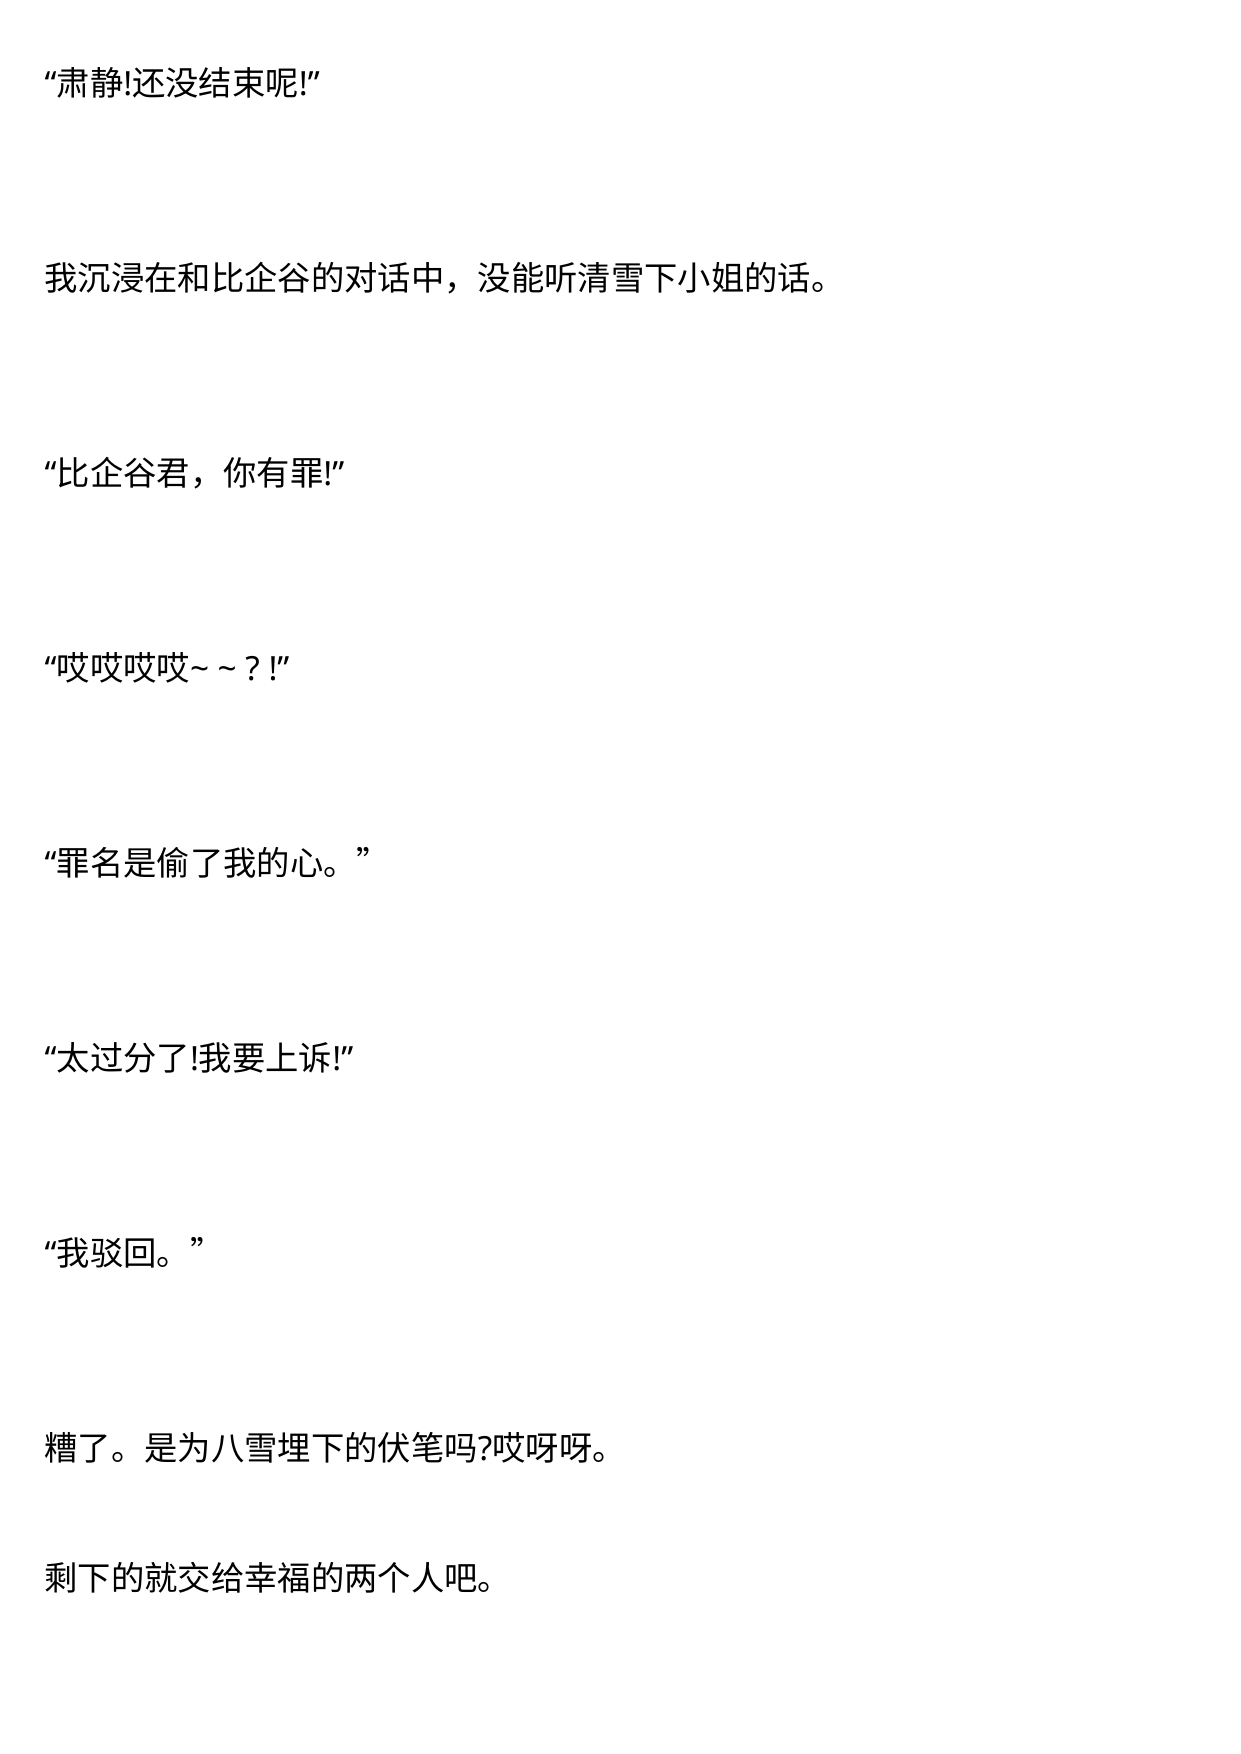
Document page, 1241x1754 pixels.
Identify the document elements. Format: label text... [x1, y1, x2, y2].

text “肃静!还没结束呢!” [44, 48, 1196, 113]
text 我沉浸在和比企谷的对话中，没能听清雪下小姐的话。 [44, 243, 1196, 308]
text 剩下的就交给幸福的两个人吧。 [44, 1543, 1196, 1608]
text “哎哎哎哎~ ~ ? !” [44, 633, 1196, 698]
text “太过分了!我要上诉!” [44, 1023, 1196, 1088]
text “我驳回。” [44, 1218, 1196, 1283]
text “罪名是偷了我的心。” [44, 828, 1196, 893]
text “比企谷君，你有罪!” [44, 438, 1196, 503]
text 糟了。是为八雪埋下的伏笔吗?哎呀呀。 [44, 1413, 1196, 1478]
